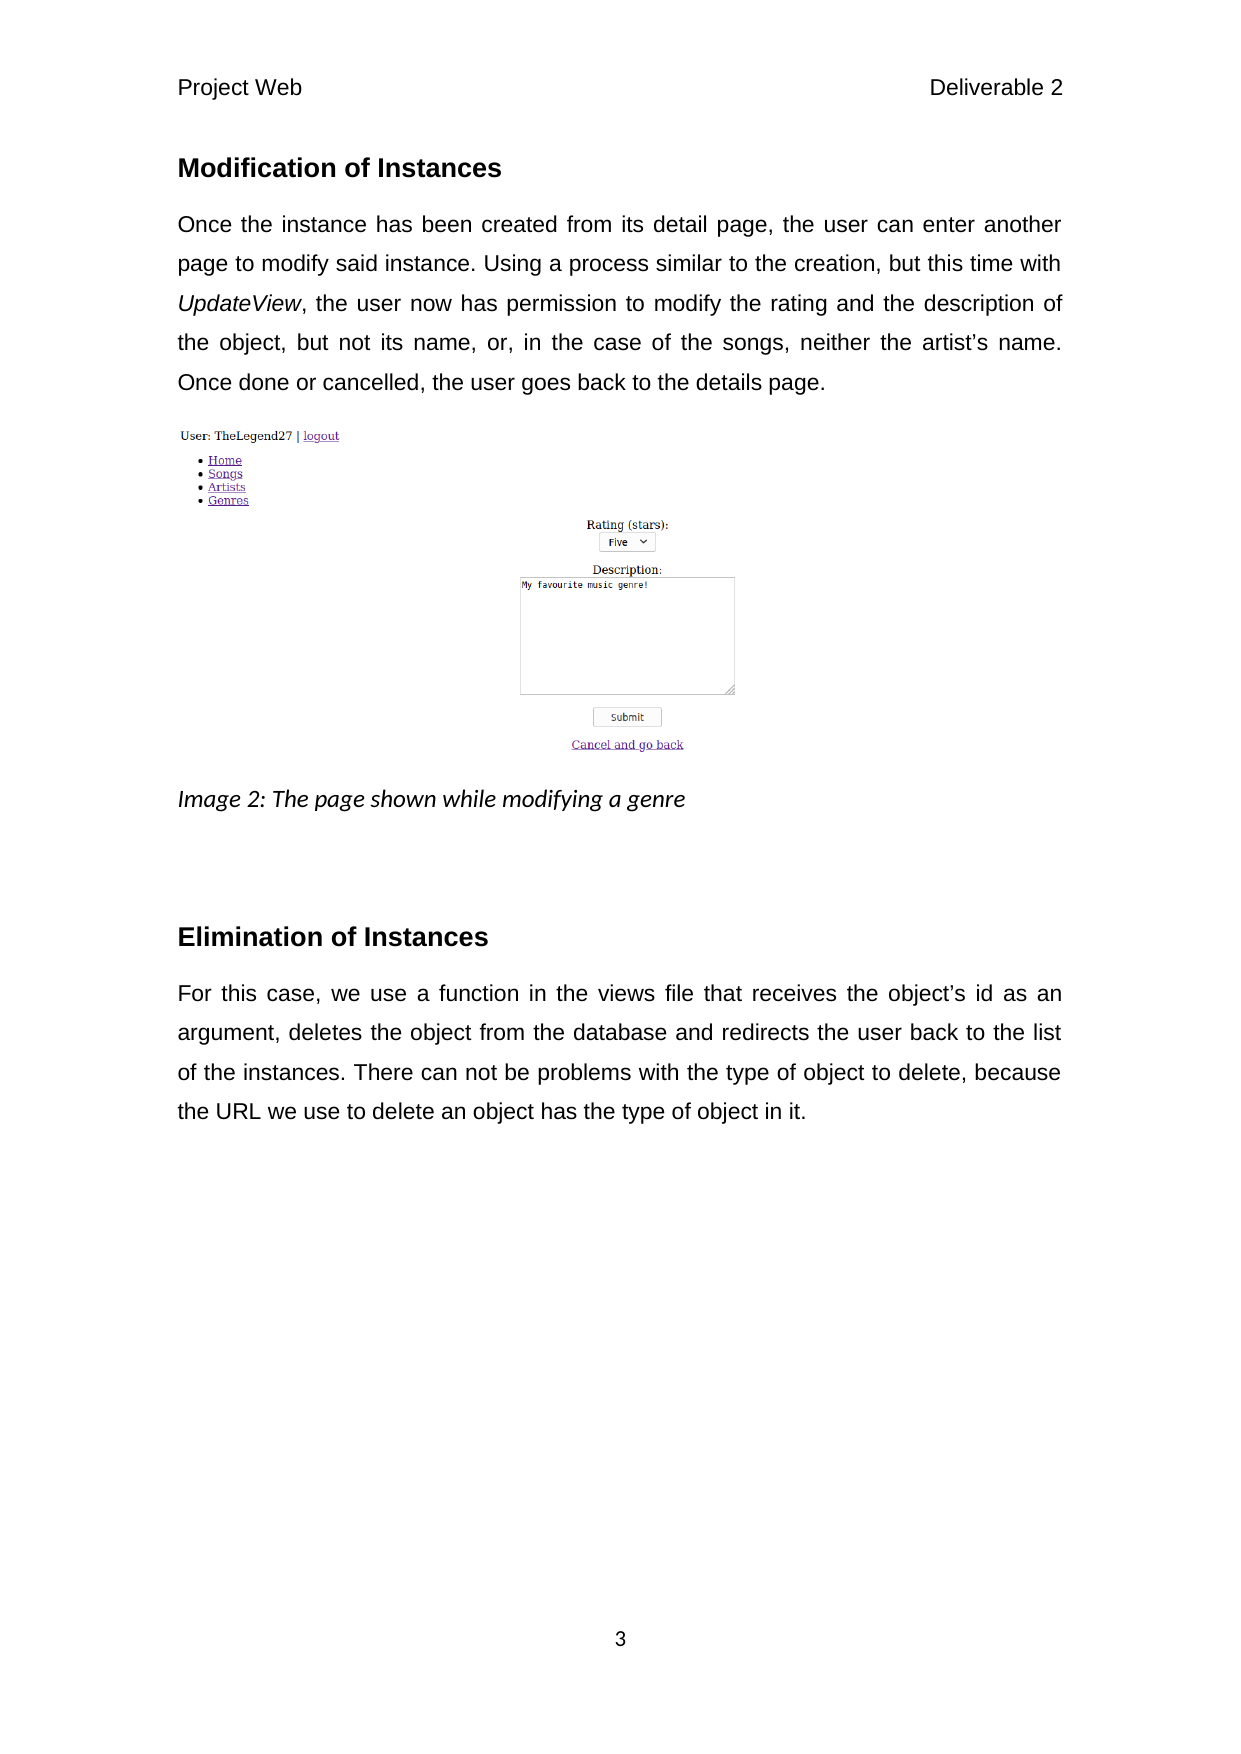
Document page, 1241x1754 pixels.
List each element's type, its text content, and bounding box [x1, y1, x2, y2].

text Once the instance has been created from its detail page, the user can enter another page to modify said instance. Using a process similar to the creation, but this time with UpdateView, the user now has permission to modify the rating and the description of the object, but not its name, or, in the case of the songs, neither the artist’s name. Once done or cancelled, the user goes back to the details page. [177, 211, 1063, 395]
subtitle Elimination of Instances [177, 921, 1063, 952]
subtitle Modification of Instances [177, 152, 1063, 183]
text For this case, we use a function in the views file that receives the object’s id as an argument, deletes the object from the database and redirects the user back to the list of the instances. There can not be problems with the type of object to delete, because the URL we use to delete an object has the type of object in it. [177, 980, 1063, 1125]
picture [177, 420, 1063, 781]
